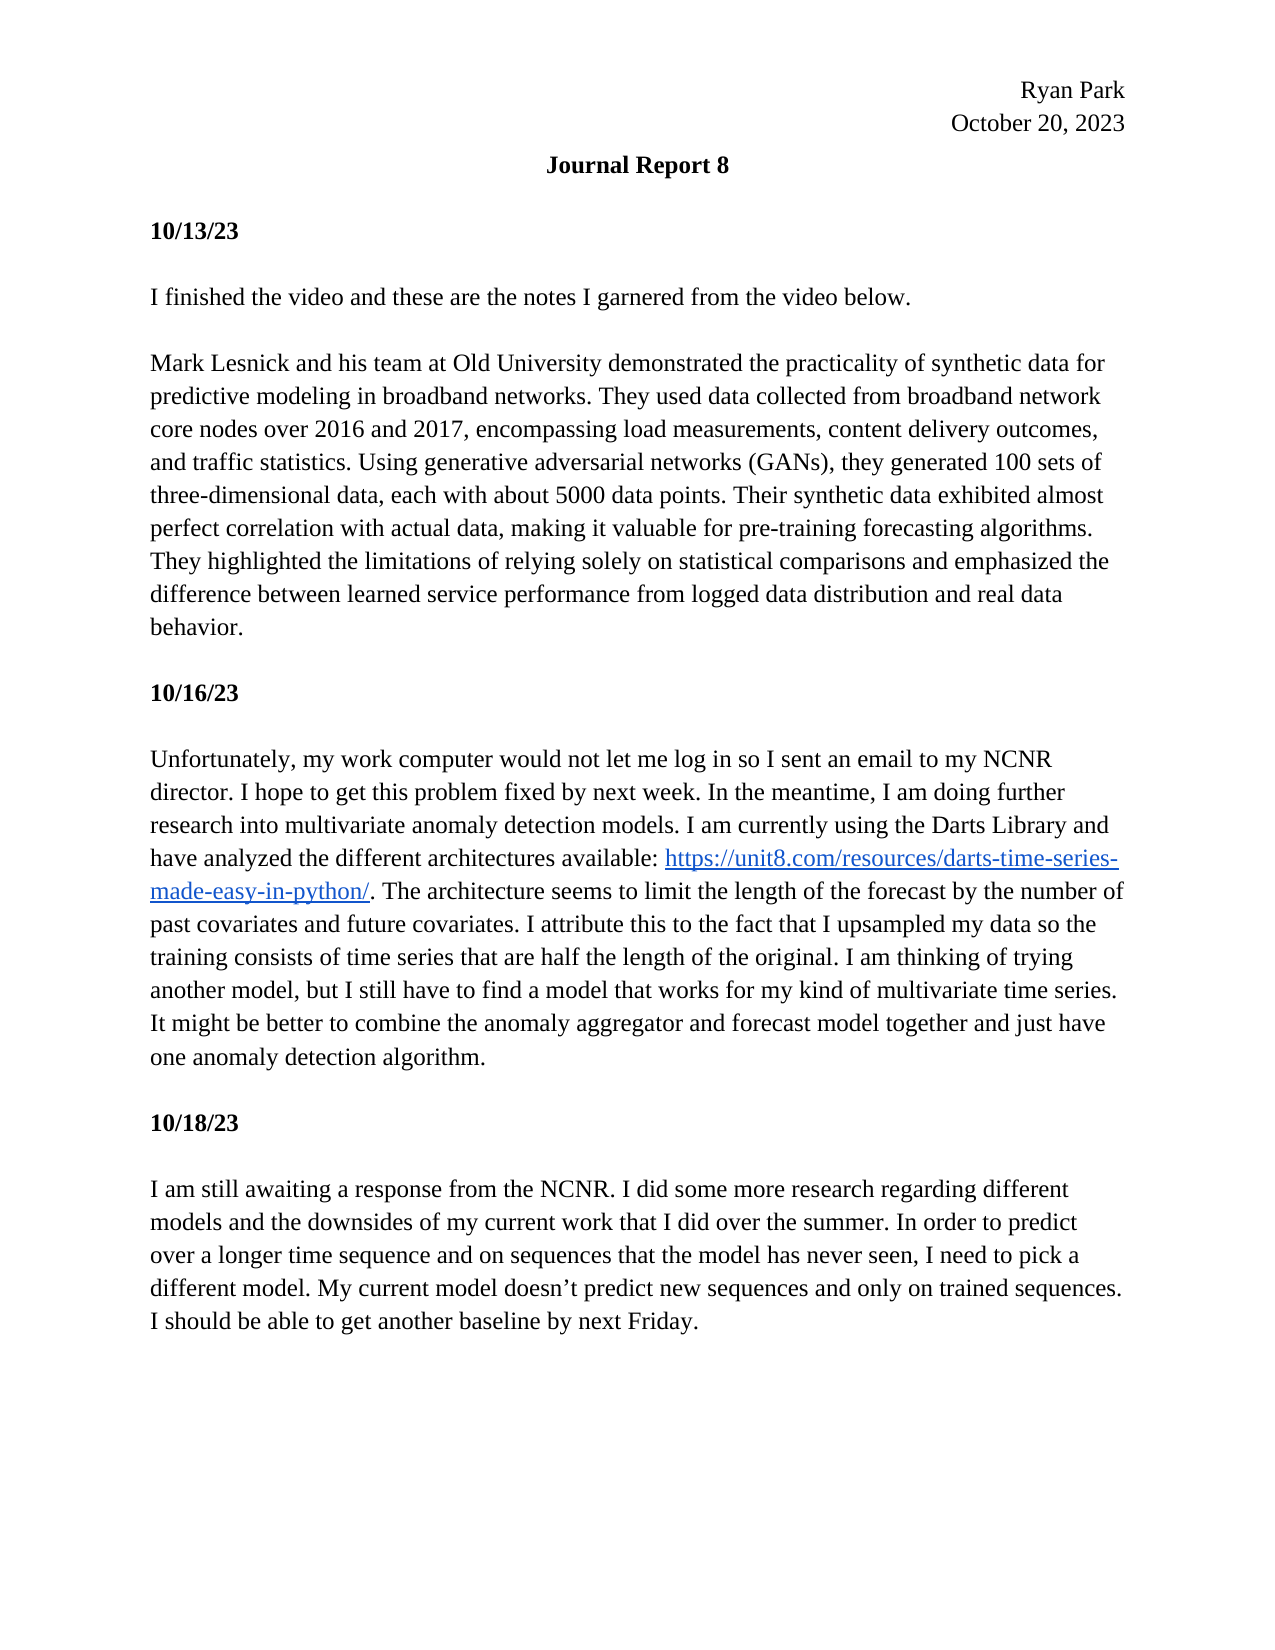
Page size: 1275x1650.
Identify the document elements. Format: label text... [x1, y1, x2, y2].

text Journal Report 8 [150, 150, 1125, 179]
text Mark Lesnick and his team at Old University demonstrated the practicality of synthetic data for predictive modeling in broadband networks. They used data collected from broadband network core nodes over 2016 and 2017, encompassing load measurements, content delivery outcomes, and traffic statistics. Using generative adversarial networks (GANs), they generated 100 sets of three-dimensional data, each with about 5000 data points. Their synthetic data exhibited almost perfect correlation with actual data, making it valuable for pre-training forecasting algorithms. They highlighted the limitations of relying solely on statistical comparisons and emphasized the difference between learned service performance from logged data distribution and real data behavior. [150, 348, 1125, 641]
text Unfortunately, my work computer would not let me log in so I sent an email to my NCNR director. I hope to get this problem fixed by next week. In the meantime, I am doing further research into multivariate anomaly detection models. I am currently using the Darts Library and have analyzed the different architectures available: https://unit8.com/resources/darts-time-series-made-easy-in-python/. The architecture seems to limit the length of the forecast by the number of past covariates and future covariates. I attribute this to the fact that I upsampled my data so the training consists of time series that are half the length of the original. I am thinking of trying another model, but I still have to find a model that works for my kind of multivariate time series. It might be better to combine the anomaly aggregator and forecast model together and just have one anomaly detection algorithm. [150, 744, 1125, 1070]
text I am still awaiting a response from the NCNR. I did some more research regarding different models and the downsides of my current work that I did over the summer. In order to predict over a longer time sequence and on sequences that the model has never seen, I need to pick a different model. My current model doesn’t predict new sequences and only on trained sequences. I should be able to get another baseline by next Friday. [150, 1174, 1125, 1334]
text 10/18/23 [150, 1108, 1125, 1136]
text 10/16/23 [150, 678, 1125, 707]
text I finished the video and these are the notes I garnered from the video below. [150, 282, 1125, 311]
text 10/13/23 [150, 216, 1125, 245]
